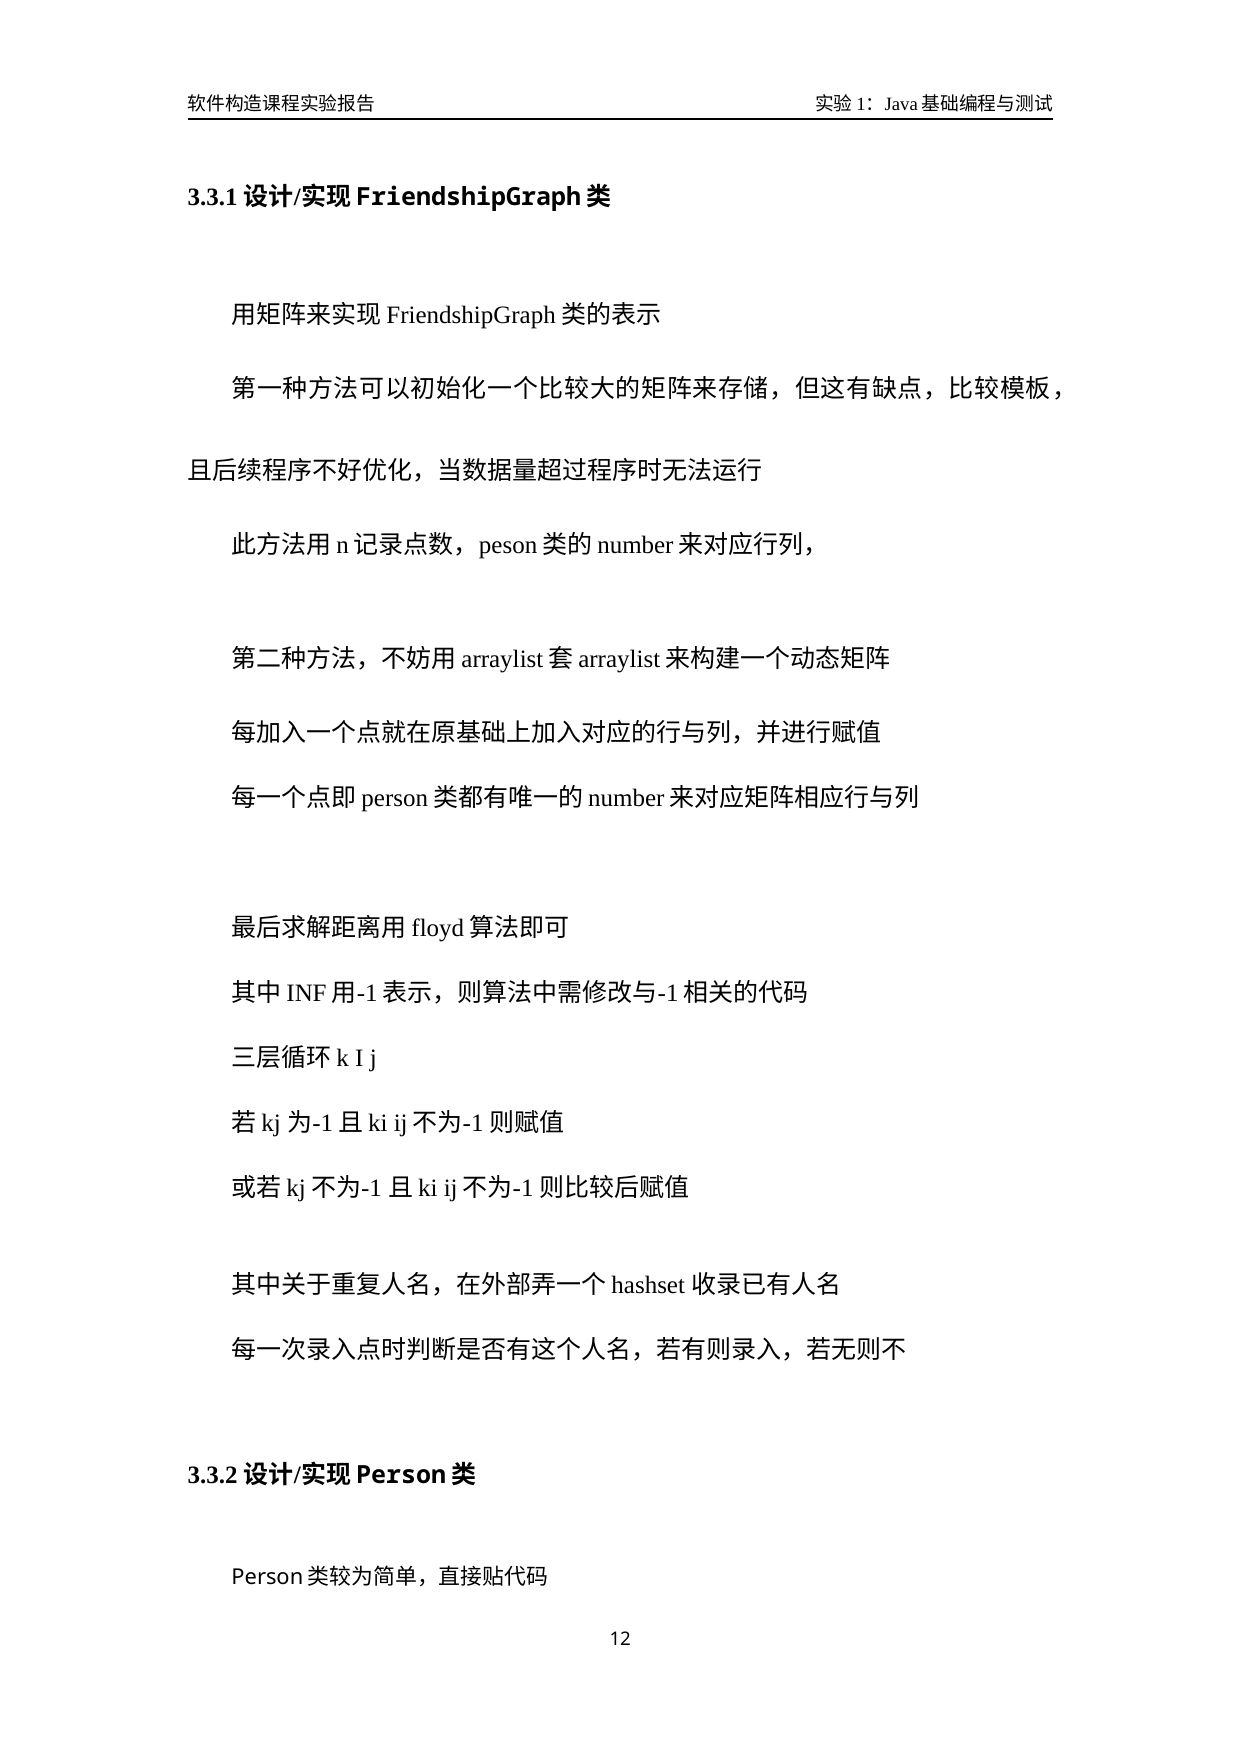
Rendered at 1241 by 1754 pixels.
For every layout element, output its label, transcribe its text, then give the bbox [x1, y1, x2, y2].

text 每一次录入点时判断是否有这个人名，若有则录入，若无则不 [187, 1315, 1053, 1380]
text 或若kj不为-1 且ki ij不为-1 则比较后赋值 [187, 1153, 1053, 1218]
text Person类较为简单，直接贴代码 [187, 1558, 1053, 1591]
text 三层循环k I j [187, 1023, 1053, 1088]
text 其中关于重复人名，在外部弄一个hashset 收录已有人名 [187, 1250, 1053, 1315]
text 第一种方法可以初始化一个比较大的矩阵来存储，但这有缺点，比较模板，且后续程序不好优化，当数据量超过程序时无法运行 [187, 354, 1053, 501]
text 每加入一个点就在原基础上加入对应的行与列，并进行赋值 [187, 698, 1053, 763]
subtitle 设计/实现FriendshipGraph类 [187, 162, 1053, 227]
text 若kj 为-1且ki ij不为-1 则赋值 [187, 1088, 1053, 1153]
text 用矩阵来实现FriendshipGraph类的表示 [187, 281, 1053, 346]
text 最后求解距离用floyd算法即可 [187, 893, 1053, 958]
subtitle 设计/实现Person类 [187, 1440, 1053, 1505]
text 每一个点即person类都有唯一的number来对应矩阵相应行与列 [187, 763, 1053, 828]
text 此方法用n记录点数，peson类的number来对应行列， [187, 510, 1053, 575]
text 第二种方法，不妨用arraylist套arraylist来构建一个动态矩阵 [187, 624, 1053, 689]
text 其中INF用-1表示，则算法中需修改与-1相关的代码 [187, 958, 1053, 1023]
